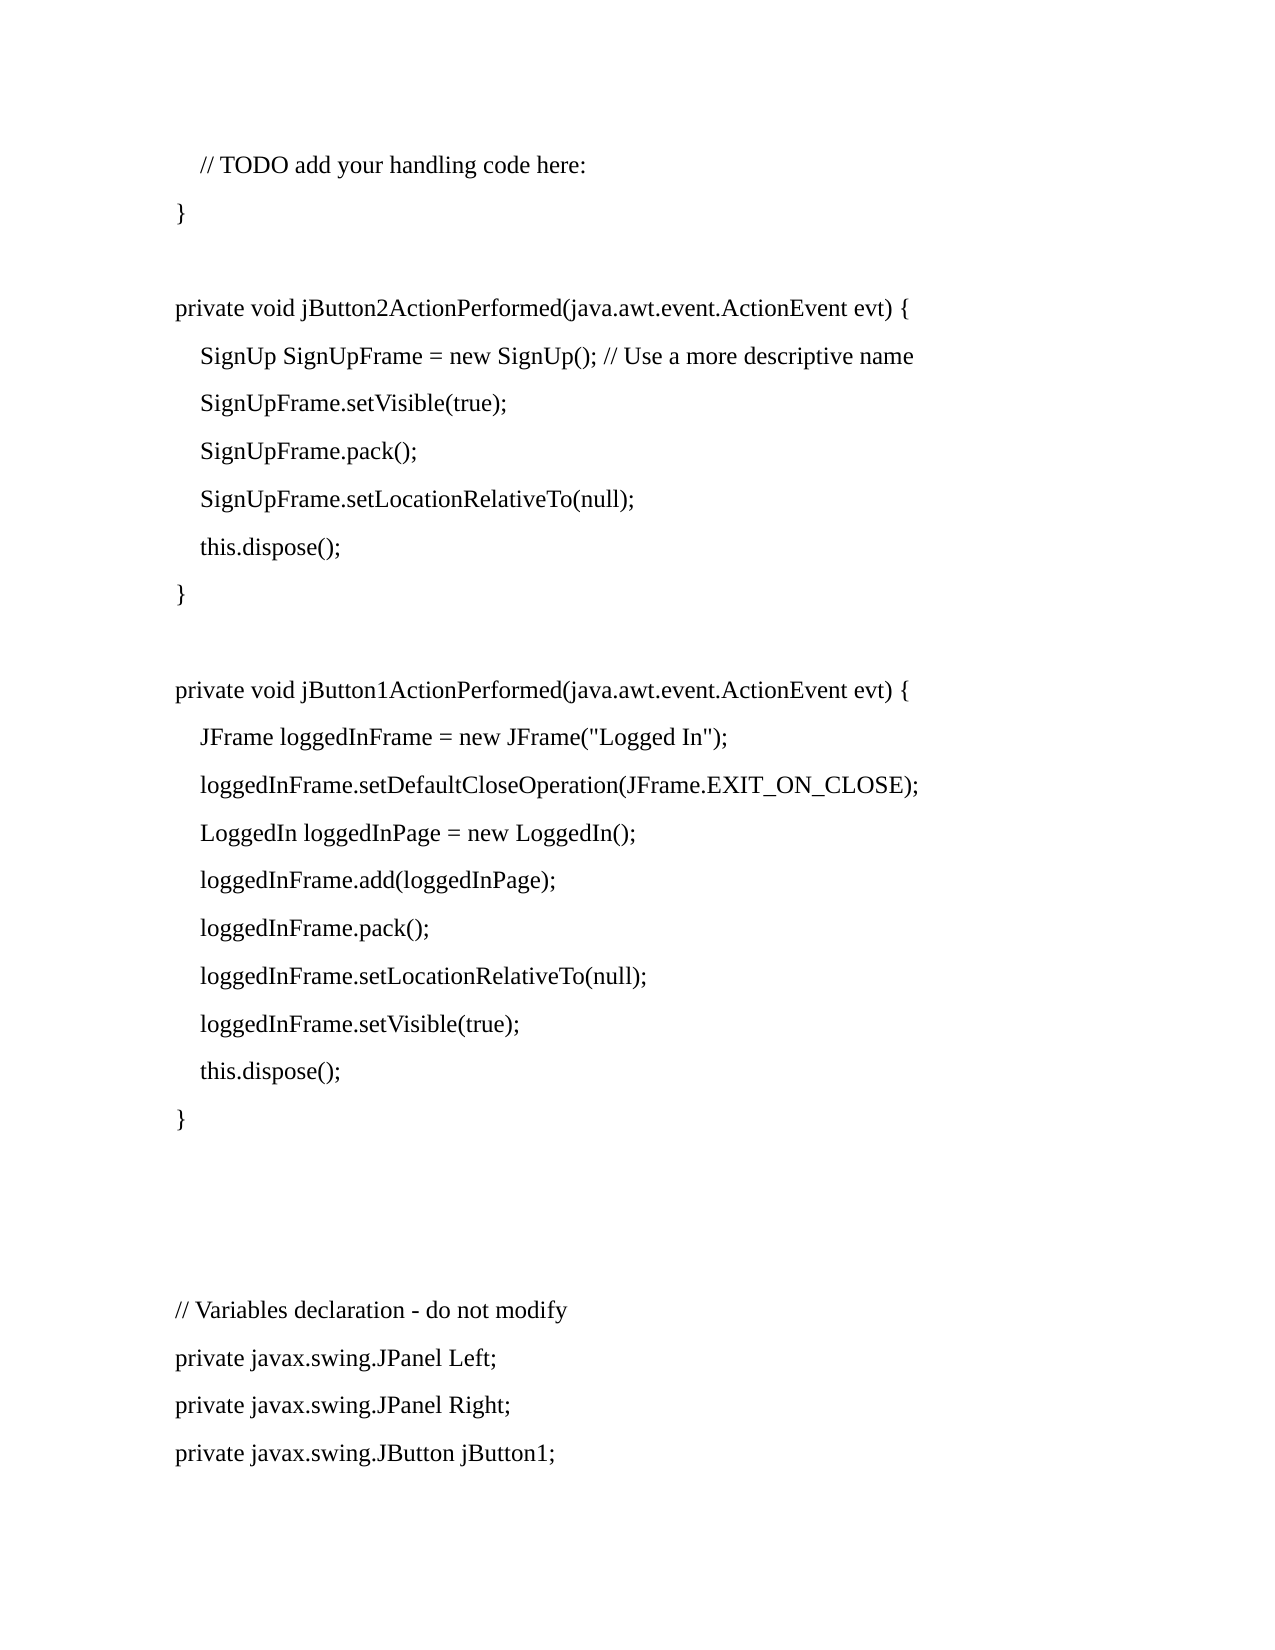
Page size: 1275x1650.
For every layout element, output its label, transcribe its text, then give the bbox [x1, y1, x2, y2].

text SignUpFrame.pack(); [150, 436, 1125, 465]
text private javax.swing.JPanel Left; [150, 1343, 1125, 1371]
text JFrame loggedInFrame = new JFrame("Logged In"); [150, 722, 1125, 751]
text loggedInFrame.pack(); [150, 913, 1125, 942]
text private void jButton2ActionPerformed(java.awt.event.ActionEvent evt) { [150, 293, 1125, 322]
text // Variables declaration - do not modify [150, 1295, 1125, 1324]
text private javax.swing.JPanel Right; [150, 1390, 1125, 1419]
text SignUpFrame.setVisible(true); [150, 388, 1125, 417]
text loggedInFrame.setDefaultCloseOperation(JFrame.EXIT_ON_CLOSE); [150, 770, 1125, 799]
text // TODO add your handling code here: [150, 150, 1125, 179]
text private void jButton1ActionPerformed(java.awt.event.ActionEvent evt) { [150, 675, 1125, 703]
text } [150, 1104, 1125, 1133]
text } [150, 198, 1125, 226]
text this.dispose(); [150, 532, 1125, 560]
text loggedInFrame.add(loggedInPage); [150, 866, 1125, 894]
text LoggedIn loggedInPage = new LoggedIn(); [150, 818, 1125, 847]
text private javax.swing.JButton jButton1; [150, 1438, 1125, 1467]
text SignUp SignUpFrame = new SignUp(); // Use a more descriptive name [150, 341, 1125, 369]
text SignUpFrame.setLocationRelativeTo(null); [150, 484, 1125, 513]
text loggedInFrame.setVisible(true); [150, 1009, 1125, 1037]
text } [150, 579, 1125, 608]
text this.dispose(); [150, 1056, 1125, 1085]
text loggedInFrame.setLocationRelativeTo(null); [150, 961, 1125, 990]
